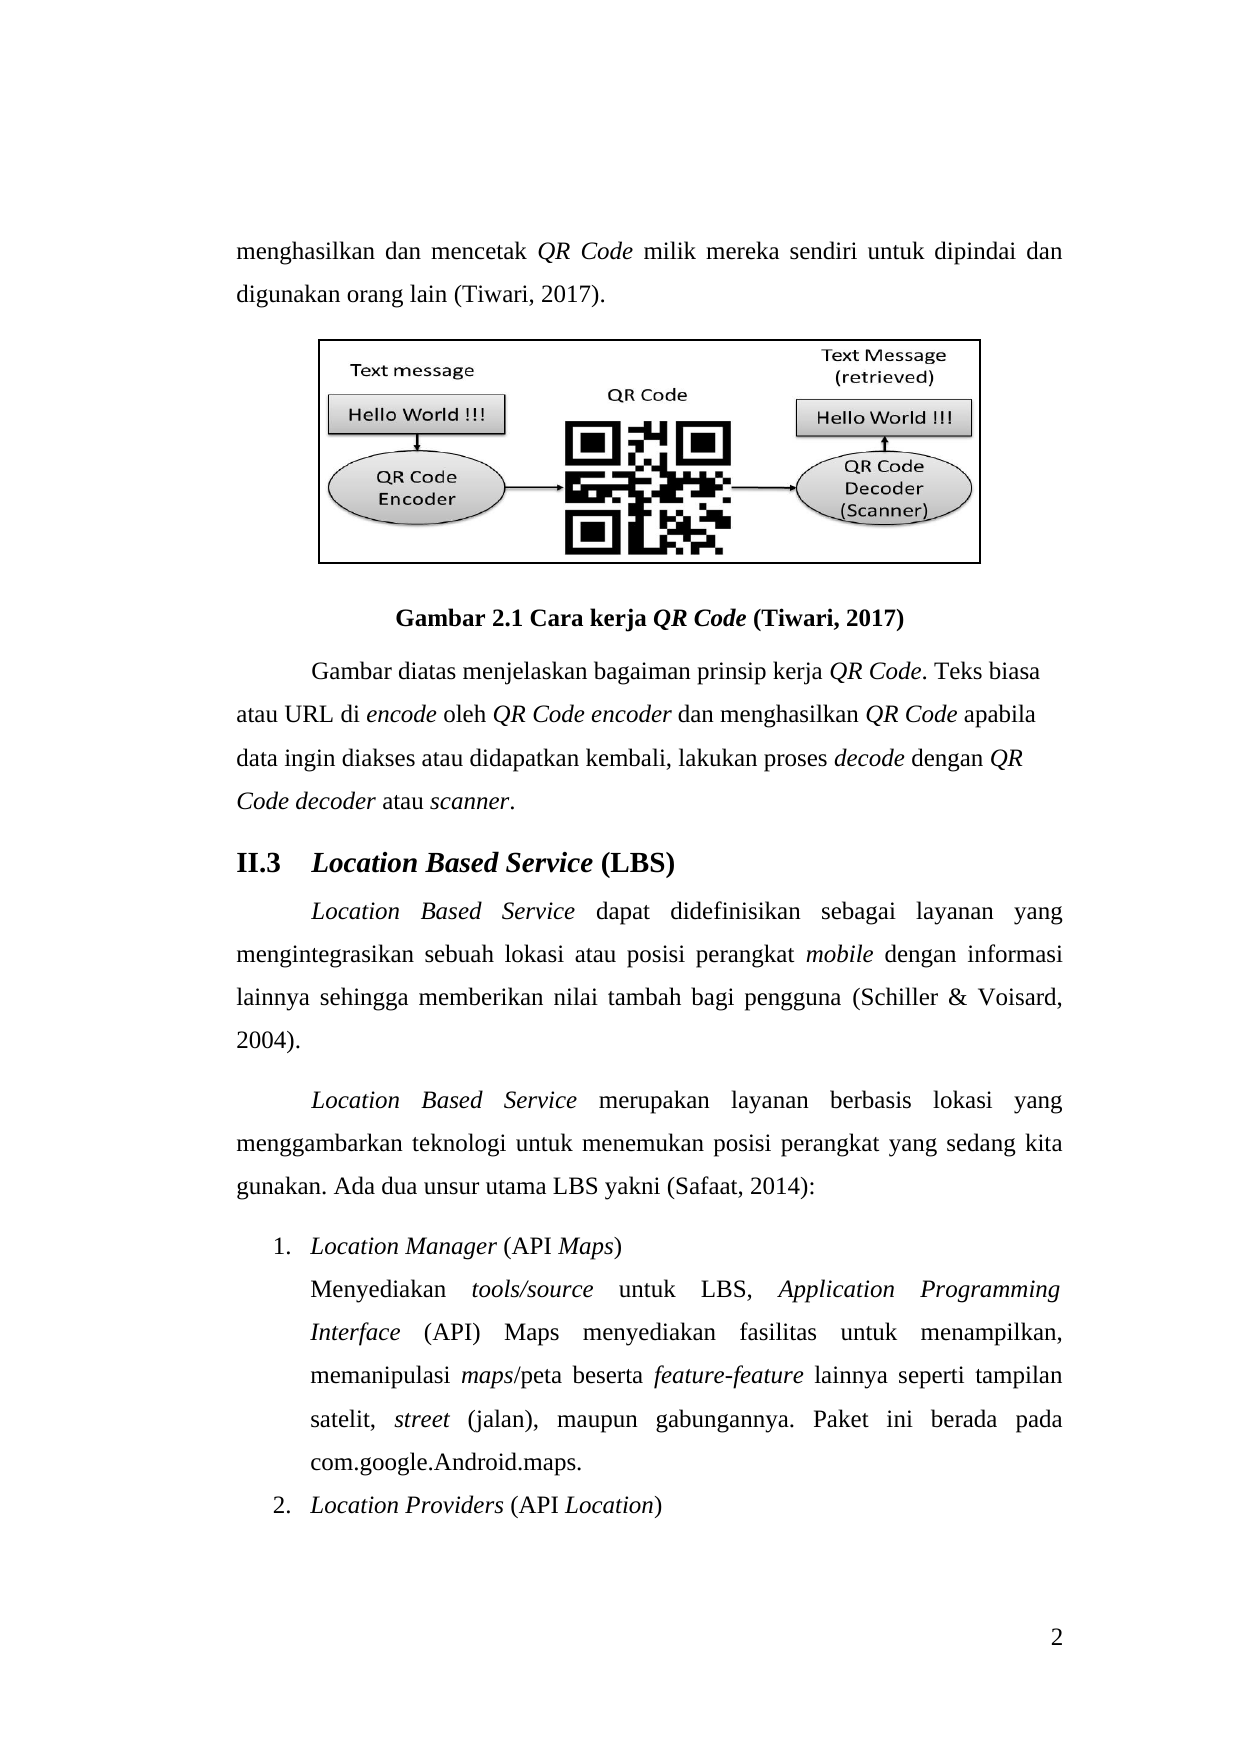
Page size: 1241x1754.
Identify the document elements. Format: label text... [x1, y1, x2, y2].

text Location Based Service dapat didefinisikan sebagai layanan yang mengintegrasikan sebuah lokasi atau posisi perangkat mobile dengan informasi lainnya sehingga memberikan nilai tambah bagi pengguna (Schiller & Voisard, 2004). [236, 896, 1063, 1054]
picture [320, 341, 979, 562]
list Location Providers (API Location) [273, 1490, 1063, 1519]
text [236, 236, 1063, 308]
text Gambar diatas menjelaskan bagaiman prinsip kerja QR Code. Teks biasa atau URL di encode oleh QR Code encoder dan menghasilkan QR Code apabila data ingin diakses atau didapatkan kembali, lakukan proses decode dengan QR Code decoder atau scanner. [236, 656, 1063, 814]
list Location Manager (API Maps) [273, 1231, 1063, 1260]
subtitle Location Based Service (LBS) [236, 846, 1063, 879]
text Location Based Service merupakan layanan berbasis lokasi yang menggambarkan teknologi untuk menemukan posisi perangkat yang sedang kita gunakan. Ada dua unsur utama LBS yakni (Safaat, 2014): [236, 1085, 1063, 1200]
text Menyediakan tools/source untuk LBS, Application Programming Interface (API) Maps menyediakan fasilitas untuk menampilkan, memanipulasi maps/peta beserta feature-feature lainnya seperti tampilan satelit, street (jalan), maupun gabungannya. Paket ini berada pada com.google.Android.maps. [310, 1274, 1063, 1476]
